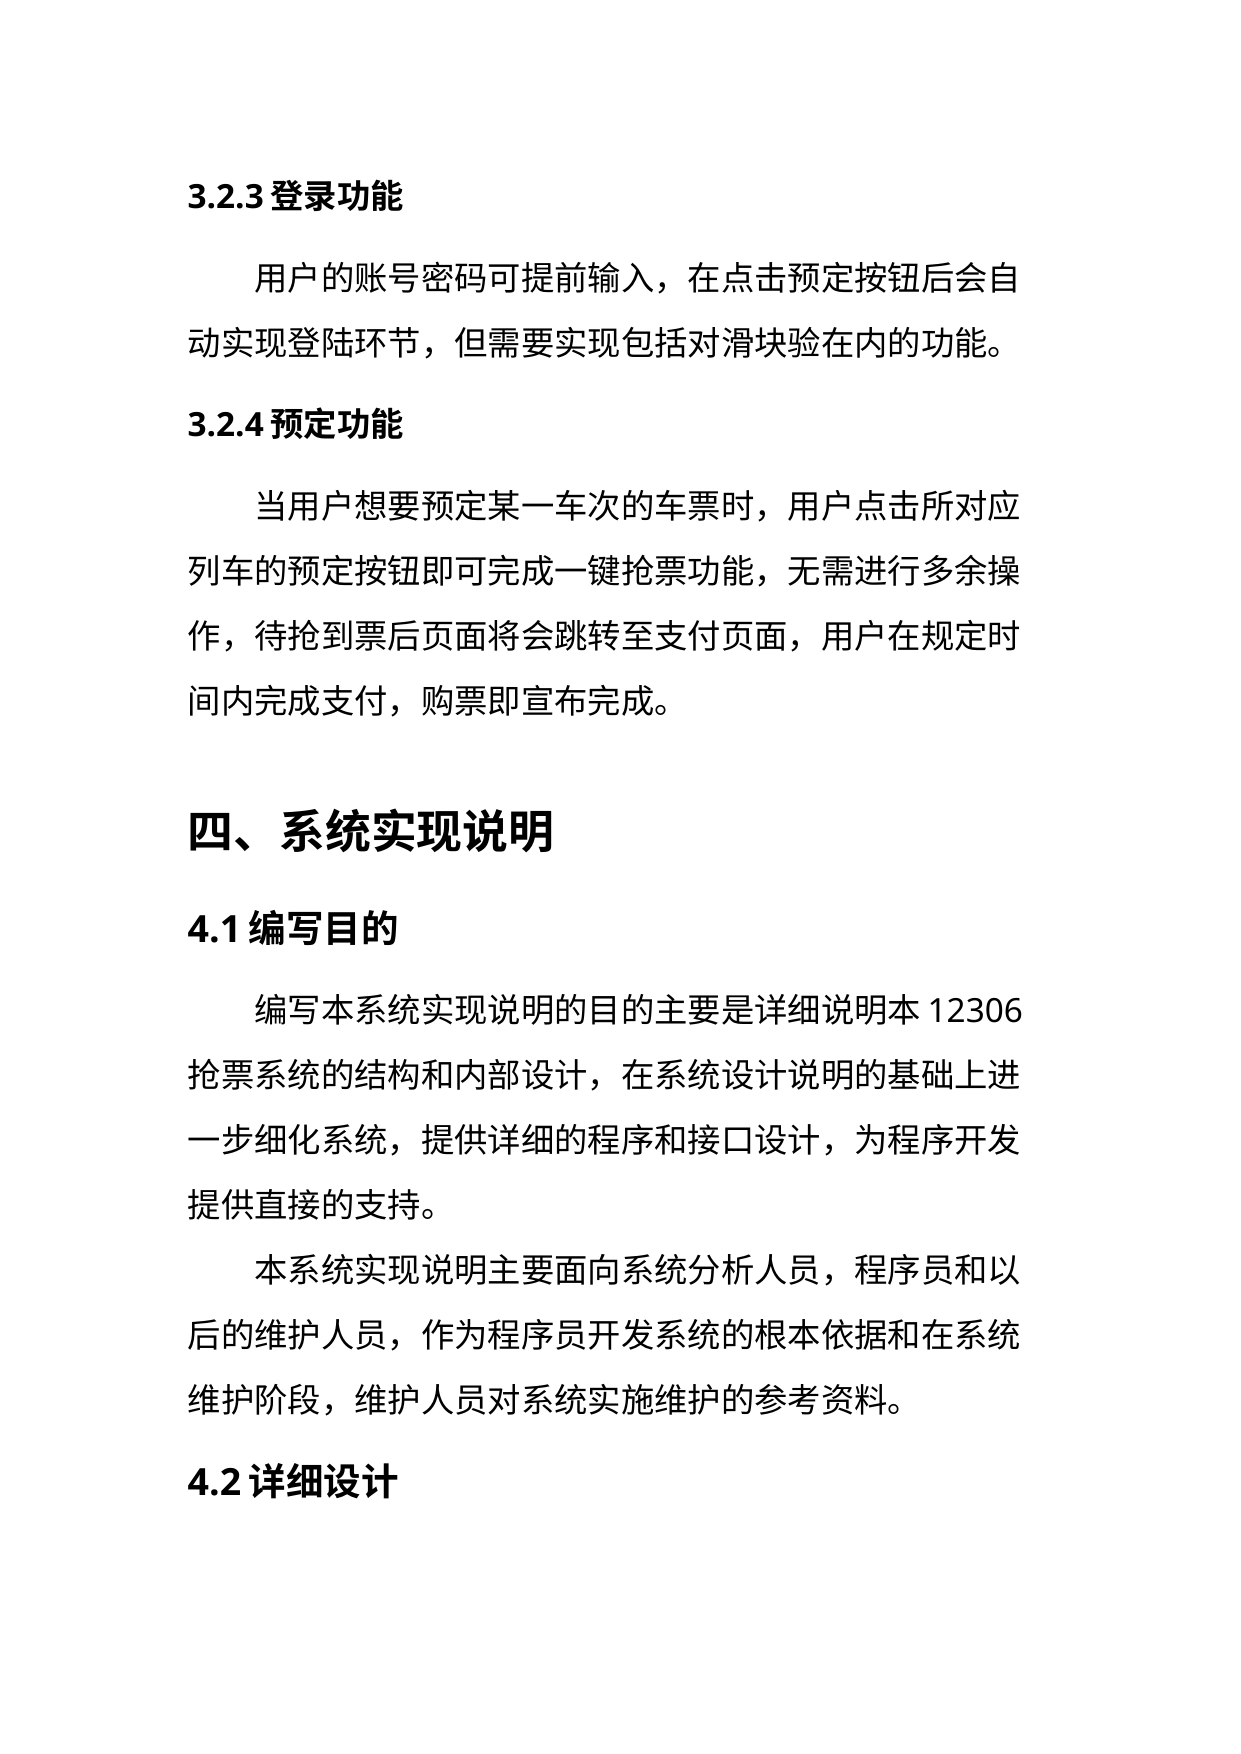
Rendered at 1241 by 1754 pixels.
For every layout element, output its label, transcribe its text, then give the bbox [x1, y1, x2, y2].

list 3.2.4预定功能 [187, 390, 1053, 455]
list 4.2详细设计 [187, 1446, 1053, 1511]
list 本系统实现说明主要面向系统分析人员，程序员和以后的维护人员，作为程序员开发系统的根本依据和在系统维护阶段，维护人员对系统实施维护的参考资料。 [187, 1235, 1053, 1430]
list 当用户想要预定某一车次的车票时，用户点击所对应列车的预定按钮即可完成一键抢票功能，无需进行多余操作，待抢到票后页面将会跳转至支付页面，用户在规定时间内完成支付，购票即宣布完成。 [187, 471, 1053, 731]
list 4.1编写目的 [187, 894, 1053, 959]
list 3.2.3登录功能 [187, 162, 1053, 227]
list 编写本系统实现说明的目的主要是详细说明本12306抢票系统的结构和内部设计，在系统设计说明的基础上进一步细化系统，提供详细的程序和接口设计，为程序开发提供直接的支持。 [187, 975, 1053, 1235]
list 用户的账号密码可提前输入，在点击预定按钮后会自动实现登陆环节，但需要实现包括对滑块验在内的功能。 [187, 243, 1053, 373]
list 系统实现说明 [187, 780, 1053, 877]
